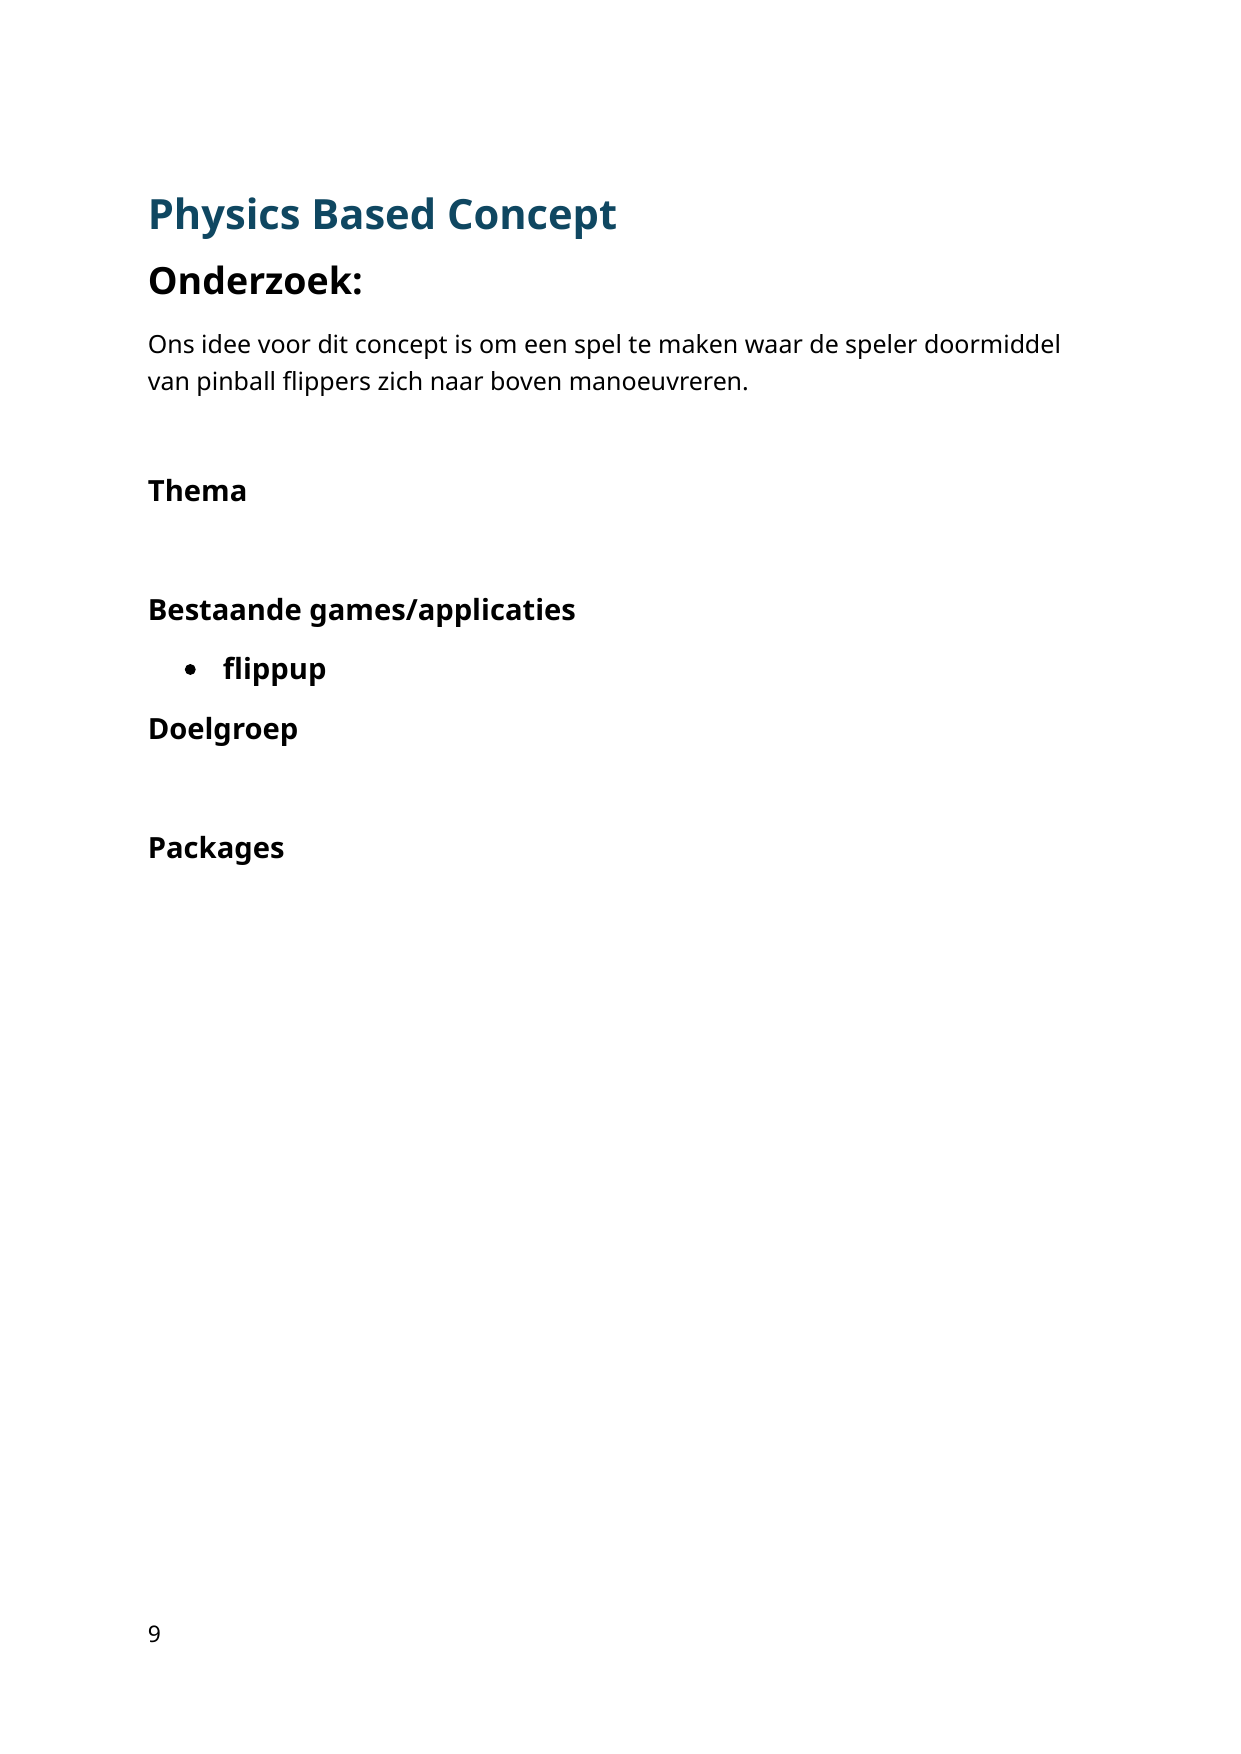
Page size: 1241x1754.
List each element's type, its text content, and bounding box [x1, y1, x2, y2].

text Onderzoek: [148, 255, 1093, 306]
text Packages [148, 827, 1093, 867]
text Ons idee voor dit concept is om een spel te maken waar de speler doormiddel van pinball flippers zich naar boven manoeuvreren. [148, 326, 1093, 397]
text Doelgroep [148, 708, 1093, 748]
text Thema [148, 470, 1093, 510]
text Bestaande games/applicaties [148, 589, 1093, 629]
list flippup [185, 648, 1093, 688]
subtitle Physics Based Concept [148, 185, 1093, 242]
